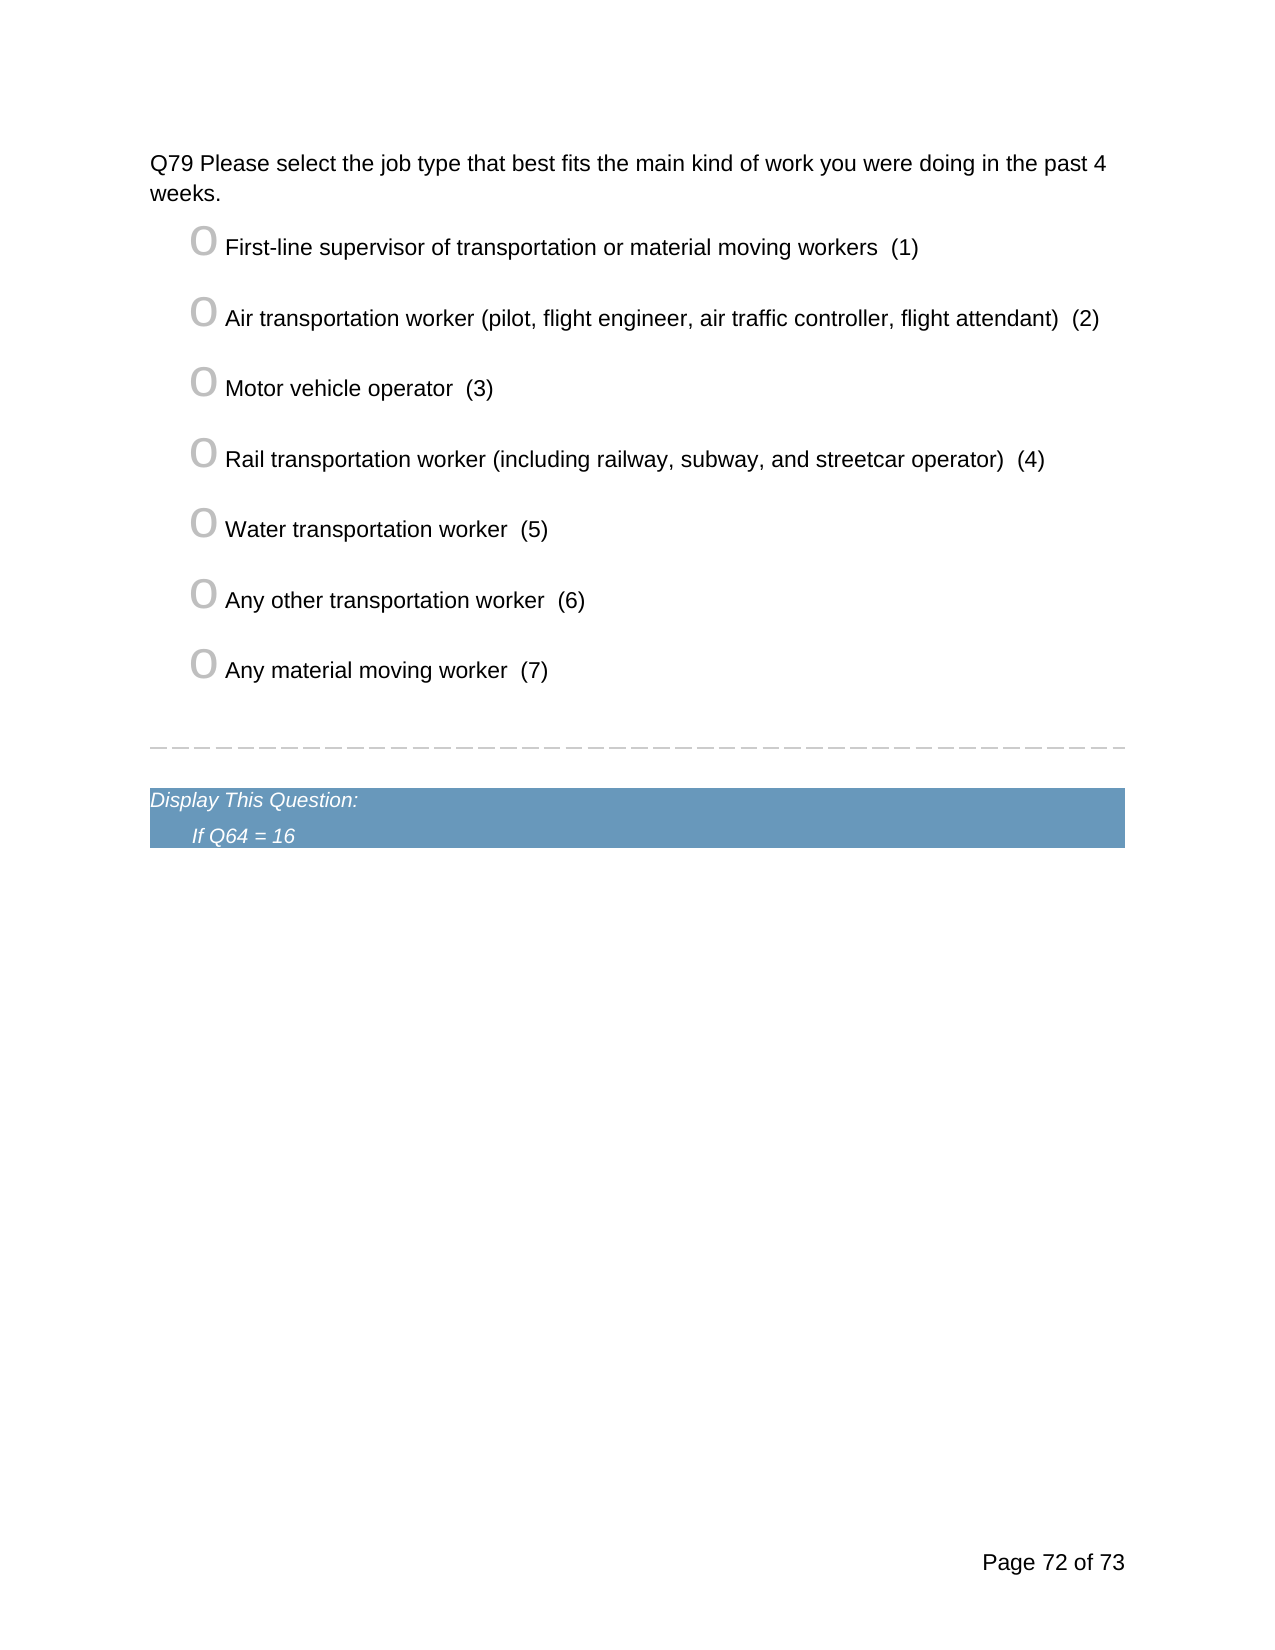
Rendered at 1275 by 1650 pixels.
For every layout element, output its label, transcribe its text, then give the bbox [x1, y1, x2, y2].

text Q79 Please select the job type that best fits the main kind of work you were doing in the past 4 weeks. [150, 150, 1125, 207]
list Air transportation worker (pilot, flight engineer, air traffic controller, flight attendant) (2) [187, 281, 1125, 342]
list First-line supervisor of transportation or material moving workers (1) [187, 210, 1125, 272]
text If Q64 = 16 [150, 824, 1125, 848]
text Display This Question: [150, 788, 1125, 812]
list Any other transportation worker (6) [187, 563, 1125, 624]
list Any material moving worker (7) [187, 633, 1125, 695]
list Water transportation worker (5) [187, 492, 1125, 554]
list Rail transportation worker (including railway, subway, and streetcar operator) (4) [187, 422, 1125, 483]
list Motor vehicle operator (3) [187, 351, 1125, 413]
